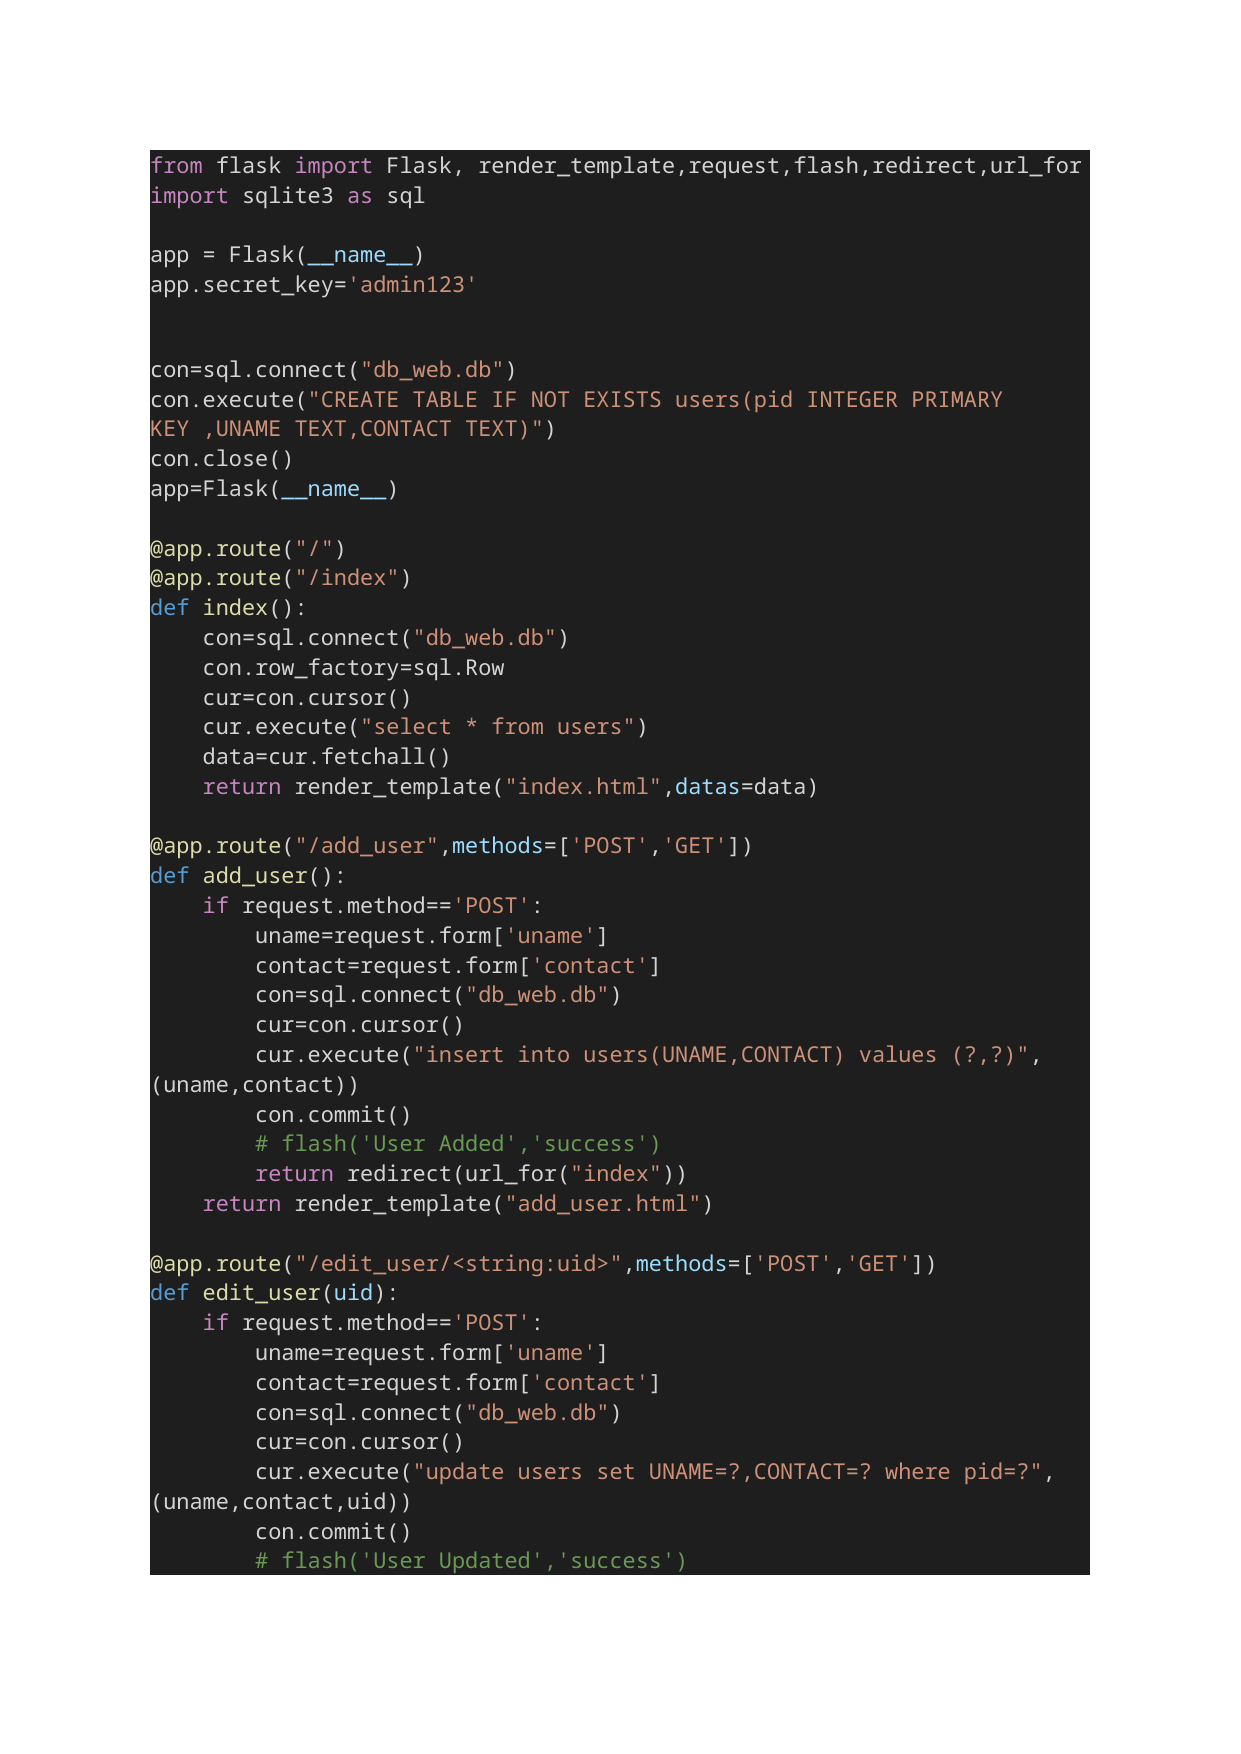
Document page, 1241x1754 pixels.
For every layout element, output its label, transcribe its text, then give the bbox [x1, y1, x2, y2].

text return render_template("index.html",datas=data) [150, 771, 1090, 801]
text app.secret_key='admin123' [150, 269, 1090, 299]
text from flask import Flask, render_template,request,flash,redirect,url_for [150, 150, 1090, 180]
text @app.route("/") [150, 532, 1090, 562]
text app = Flask(__name__) [150, 239, 1090, 269]
text con.execute("CREATE TABLE IF NOT EXISTS users(pid INTEGER PRIMARY KEY ,UNAME TEXT,CONTACT TEXT)") [150, 383, 1090, 443]
text return render_template("add_user.html") [150, 1188, 1090, 1218]
text # flash('User Added','success') [150, 1128, 1090, 1158]
text def edit_user(uid): [150, 1277, 1090, 1307]
text import sqlite3 as sql [150, 180, 1090, 209]
text @app.route("/index") [150, 562, 1090, 592]
text con=sql.connect("db_web.db") [150, 354, 1090, 383]
text @app.route("/edit_user/<string:uid>",methods=['POST','GET']) [150, 1247, 1090, 1277]
text con=sql.connect("db_web.db") [150, 622, 1090, 652]
text cur.execute("insert into users(UNAME,CONTACT) values (?,?)",(uname,contact)) [150, 1039, 1090, 1098]
text contact=request.form['contact'] [150, 949, 1090, 979]
text uname=request.form['uname'] [150, 1337, 1090, 1367]
text def index(): [150, 592, 1090, 622]
text con=sql.connect("db_web.db") [150, 1396, 1090, 1426]
text if request.method=='POST': [150, 890, 1090, 920]
text if request.method=='POST': [150, 1307, 1090, 1337]
text def add_user(): [150, 860, 1090, 890]
text con.commit() [150, 1098, 1090, 1128]
text app=Flask(__name__) [150, 473, 1090, 503]
text con.close() [150, 443, 1090, 473]
text uname=request.form['uname'] [150, 920, 1090, 949]
text # flash('User Updated','success') [150, 1545, 1090, 1575]
text contact=request.form['contact'] [150, 1367, 1090, 1396]
text return redirect(url_for("index")) [150, 1158, 1090, 1188]
text con.commit() [150, 1516, 1090, 1545]
text data=cur.fetchall() [150, 741, 1090, 771]
text con.row_factory=sql.Row [150, 652, 1090, 681]
text @app.route("/add_user",methods=['POST','GET']) [150, 830, 1090, 860]
text cur=con.cursor() [150, 1426, 1090, 1456]
text cur.execute("update users set UNAME=?,CONTACT=? where pid=?",(uname,contact,uid)) [150, 1456, 1090, 1516]
text cur=con.cursor() [150, 1009, 1090, 1039]
text cur=con.cursor() [150, 681, 1090, 711]
text con=sql.connect("db_web.db") [150, 979, 1090, 1009]
text cur.execute("select * from users") [150, 711, 1090, 741]
